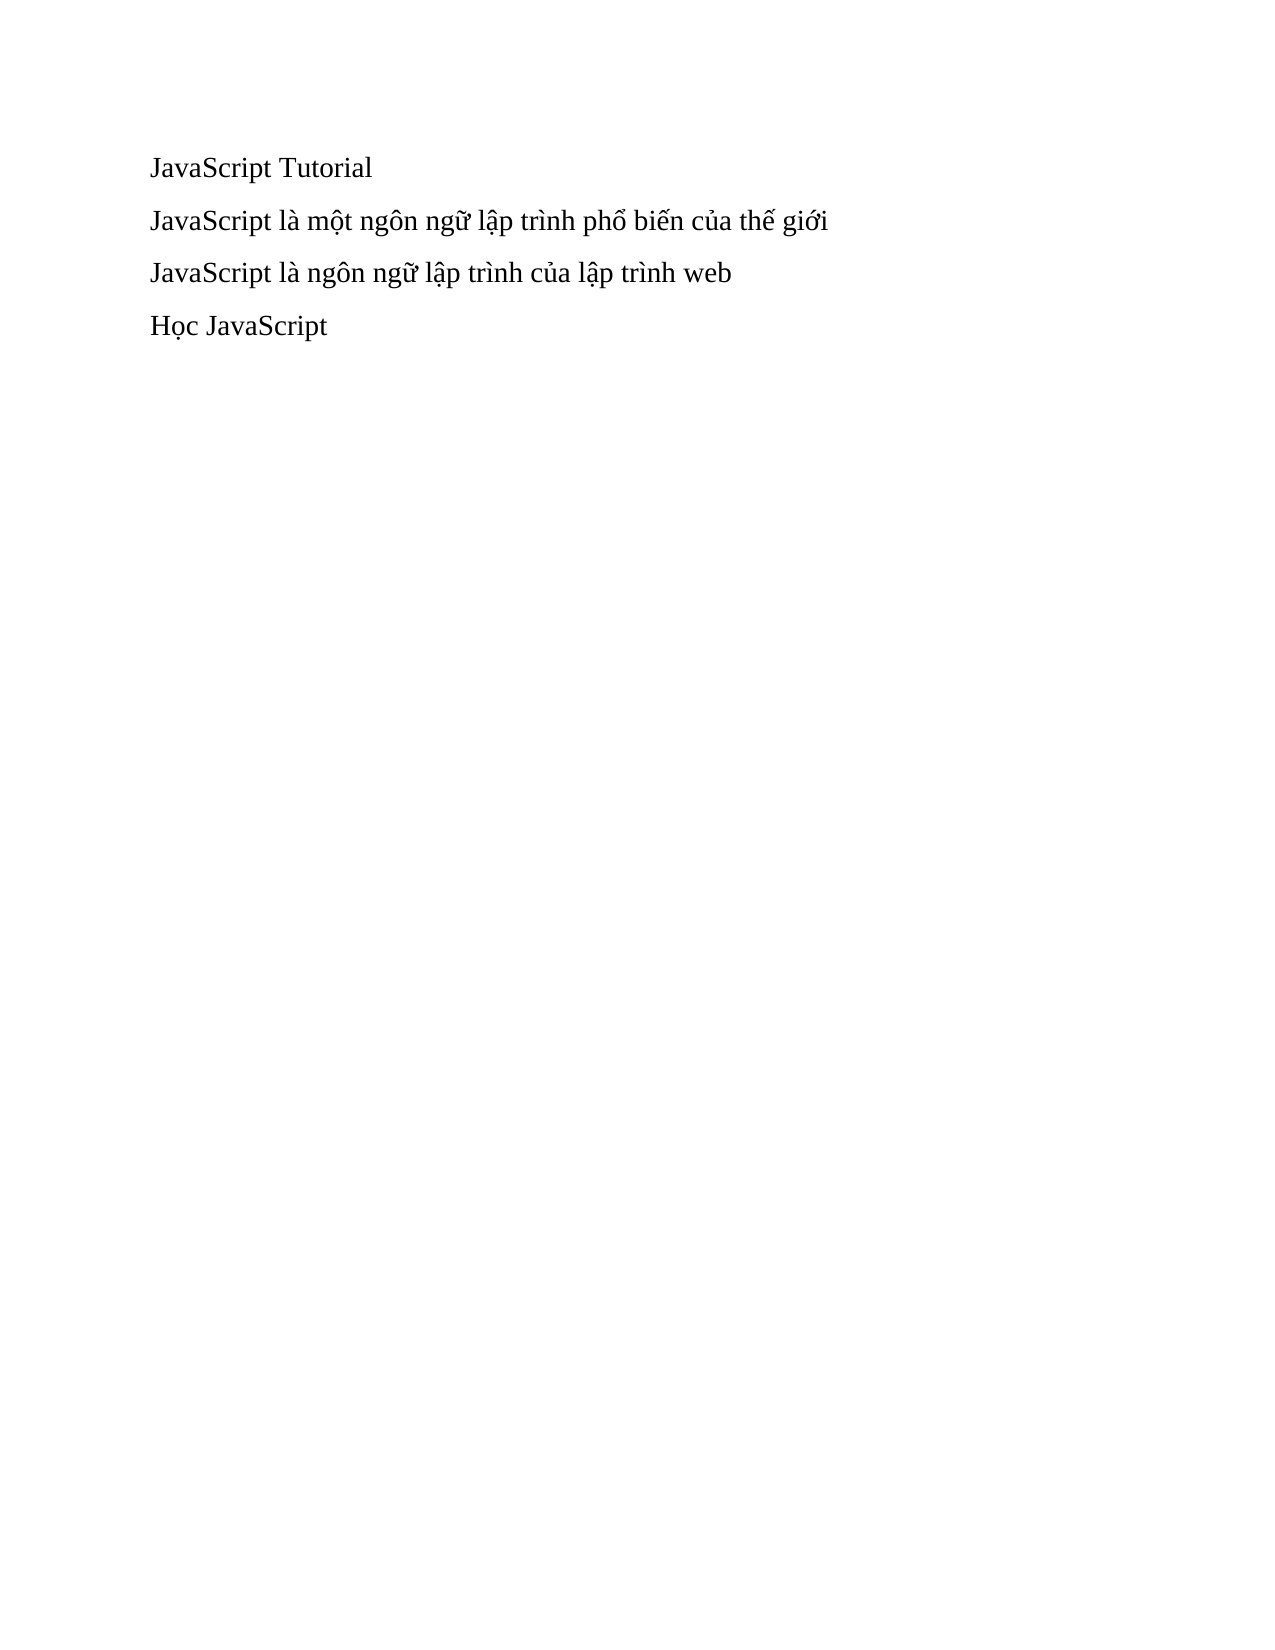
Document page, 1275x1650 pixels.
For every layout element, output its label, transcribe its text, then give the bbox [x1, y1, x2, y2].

text Học JavaScript [150, 308, 1125, 342]
text JavaScript là ngôn ngữ lập trình của lập trình web [150, 256, 1125, 289]
text JavaScript Tutorial [150, 150, 1125, 183]
text JavaScript là một ngôn ngữ lập trình phổ biến của thế giới [150, 203, 1125, 236]
